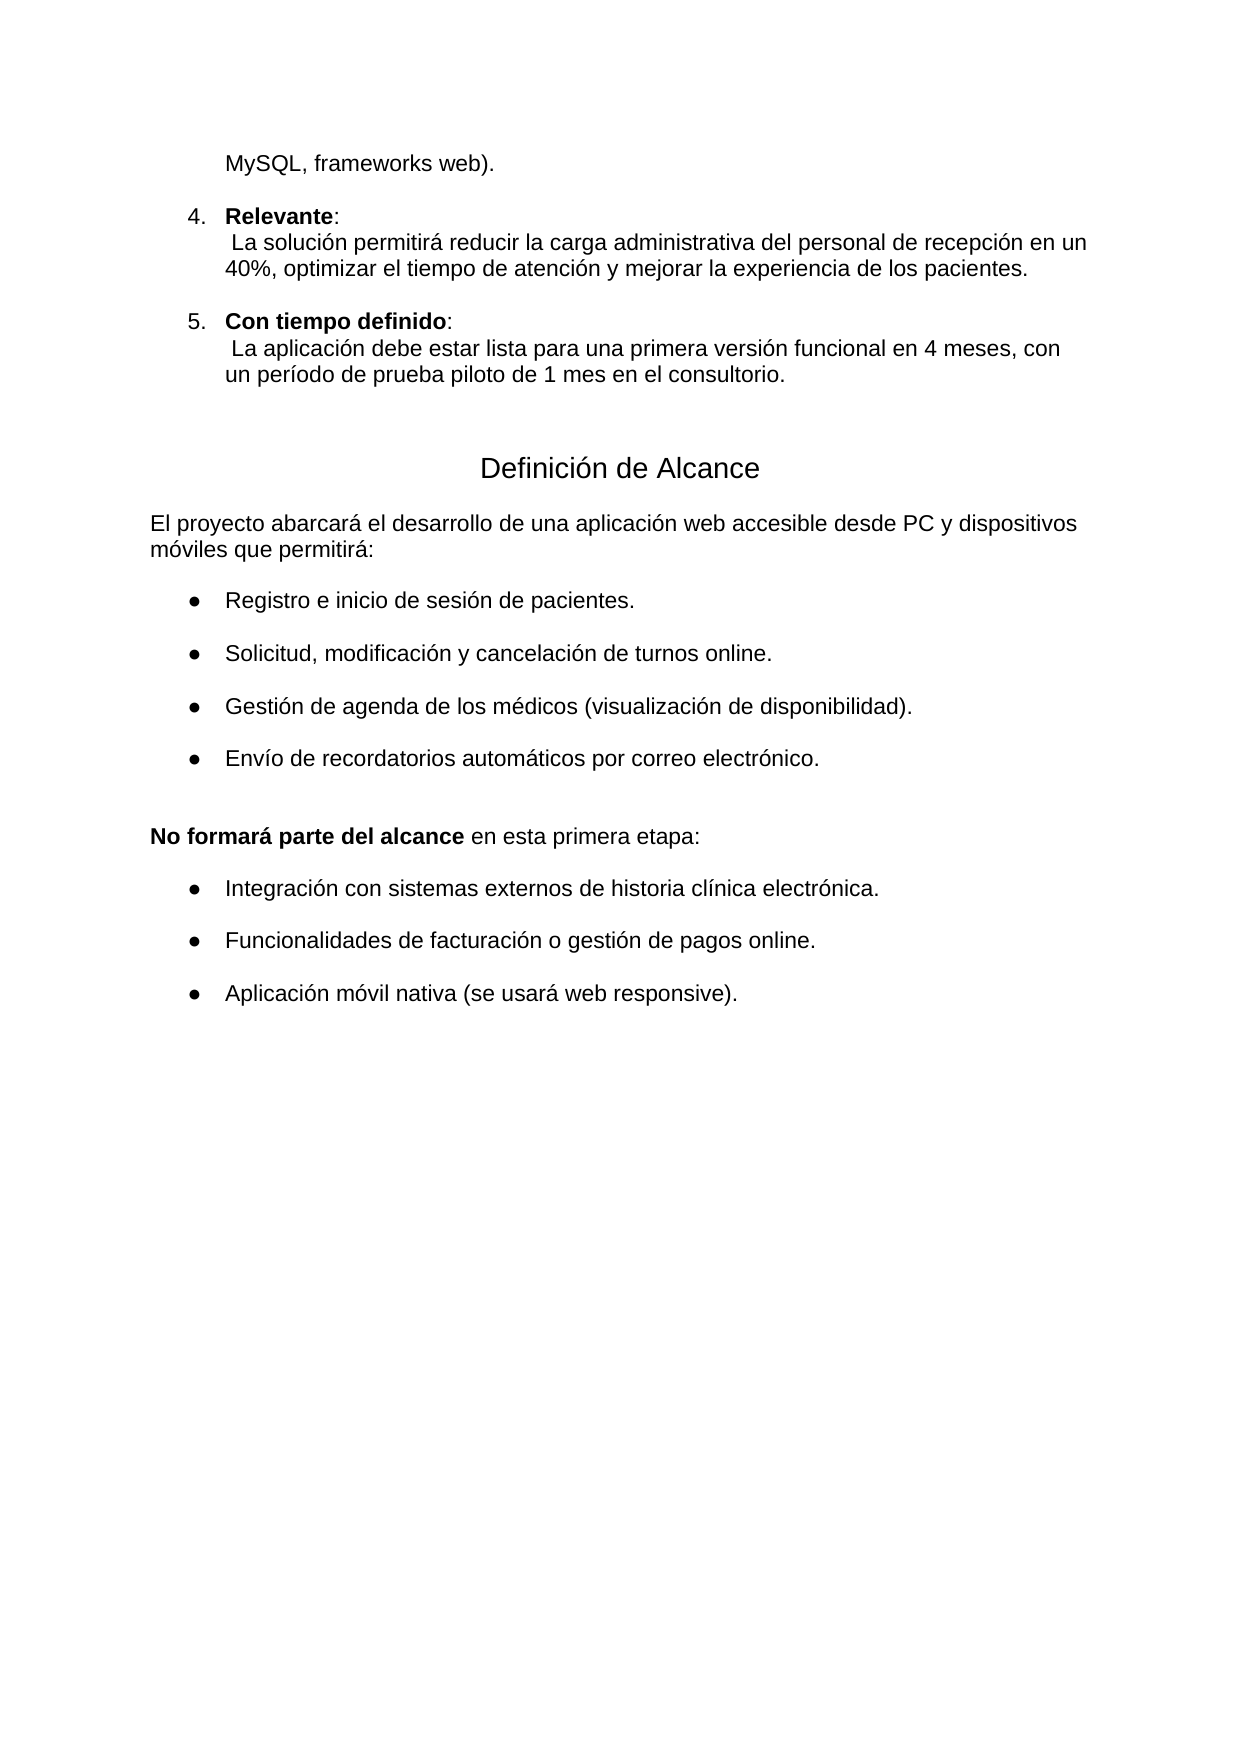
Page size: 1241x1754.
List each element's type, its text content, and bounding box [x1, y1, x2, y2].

text No formará parte del alcance en esta primera etapa: [150, 823, 1090, 849]
list Funcionalidades de facturación o gestión de pagos online. [187, 927, 1090, 980]
list Solicitud, modificación y cancelación de turnos online. [187, 640, 1090, 693]
list Integración con sistemas externos de historia clínica electrónica. [187, 874, 1090, 927]
subtitle Definición de Alcance [150, 451, 1090, 484]
text El proyecto abarcará el desarrollo de una aplicación web accesible desde PC y dispositivos móviles que permitirá: [150, 509, 1090, 562]
list Relevante: La solución permitirá reducir la carga administrativa del personal de recepción en un 40%, optimizar el tiempo de atención y mejorar la experiencia de los pacientes. [187, 203, 1090, 308]
list Aplicación móvil nativa (se usará web responsive). [187, 980, 1090, 1033]
list Con tiempo definido: La aplicación debe estar lista para una primera versión funcional en 4 meses, con un período de prueba piloto de 1 mes en el consultorio. [187, 308, 1090, 413]
list Envío de recordatorios automáticos por correo electrónico. [187, 745, 1090, 798]
list Registro e inicio de sesión de pacientes. [187, 587, 1090, 640]
list Gestión de agenda de los médicos (visualización de disponibilidad). [187, 693, 1090, 745]
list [187, 150, 1090, 203]
